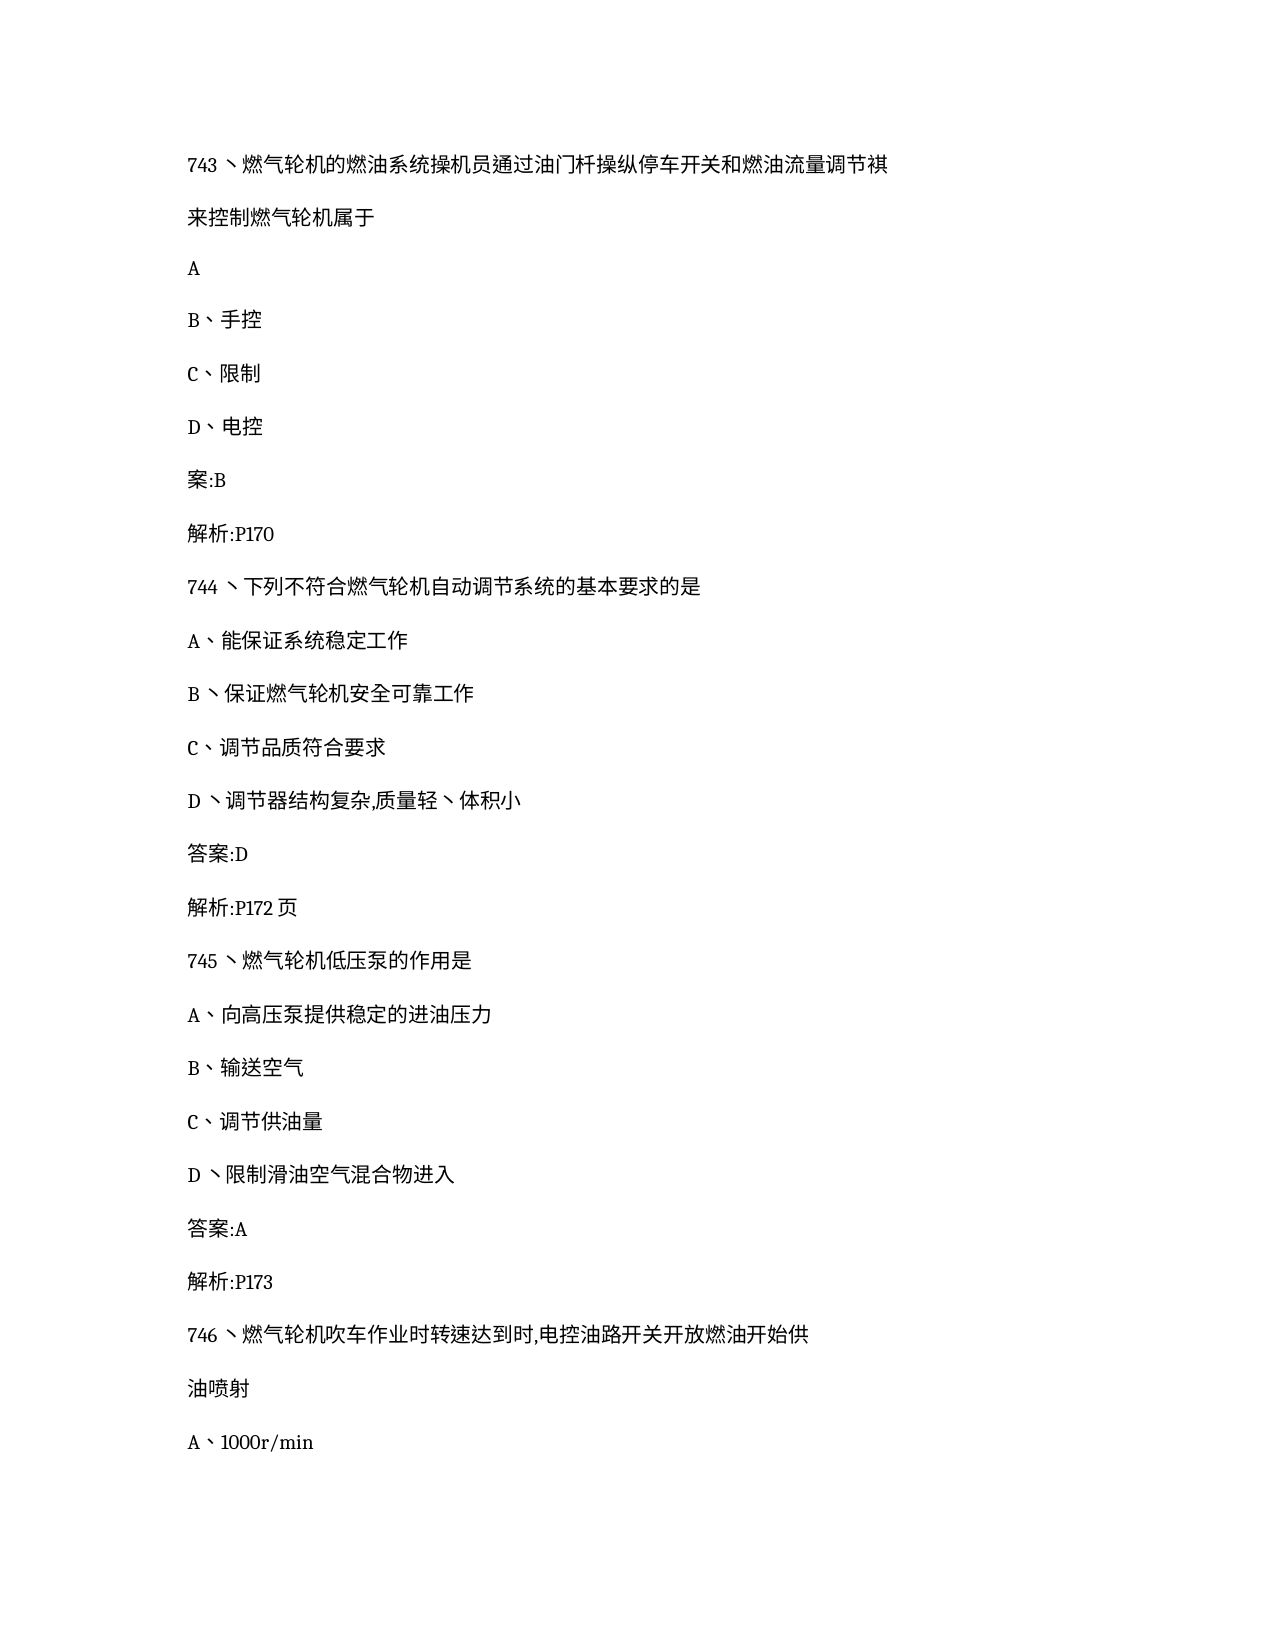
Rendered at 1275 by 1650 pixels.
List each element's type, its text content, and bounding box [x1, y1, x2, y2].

text C、限制 [187, 359, 1087, 387]
text A、能保证系统稳定工作 [187, 626, 1087, 654]
text 746丶燃气轮机吹车作业时转速达到时,电控油路开关开放燃油开始供 [187, 1321, 1087, 1349]
text 744丶下列不符合燃气轮机自动调节系统的基本要求的是 [187, 572, 1087, 601]
text B、输送空气 [187, 1053, 1087, 1082]
text 743丶燃气轮机的燃油系统操机员通过油门杄操纵停车开关和燃油流量调节褀 [187, 150, 1087, 178]
text A、1000r/min [187, 1427, 1087, 1456]
text 答案:D [187, 839, 1087, 868]
text 答案:A [187, 1214, 1087, 1242]
text 解析:P170 [187, 519, 1087, 547]
text 745丶燃气轮机低压泵的作用是 [187, 946, 1087, 975]
text A、向高压泵提供稳定的进油压力 [187, 1000, 1087, 1028]
text D丶限制滑油空气混合物进入 [187, 1160, 1087, 1189]
text B丶保证燃气轮机安全可靠工作 [187, 679, 1087, 708]
text 解析:P172页 [187, 893, 1087, 921]
text D、电控 [187, 412, 1087, 441]
text A [187, 257, 1087, 281]
text 解析:P173 [187, 1267, 1087, 1296]
text 来控制燃气轮机属于 [187, 203, 1087, 232]
text C、调节品质符合要求 [187, 733, 1087, 761]
text 油喷射 [187, 1374, 1087, 1402]
text C、调节供油量 [187, 1107, 1087, 1135]
text 案:B [187, 466, 1087, 494]
text D丶调节器结构复杂,质量轻丶体积小 [187, 786, 1087, 814]
text B、手控 [187, 305, 1087, 334]
